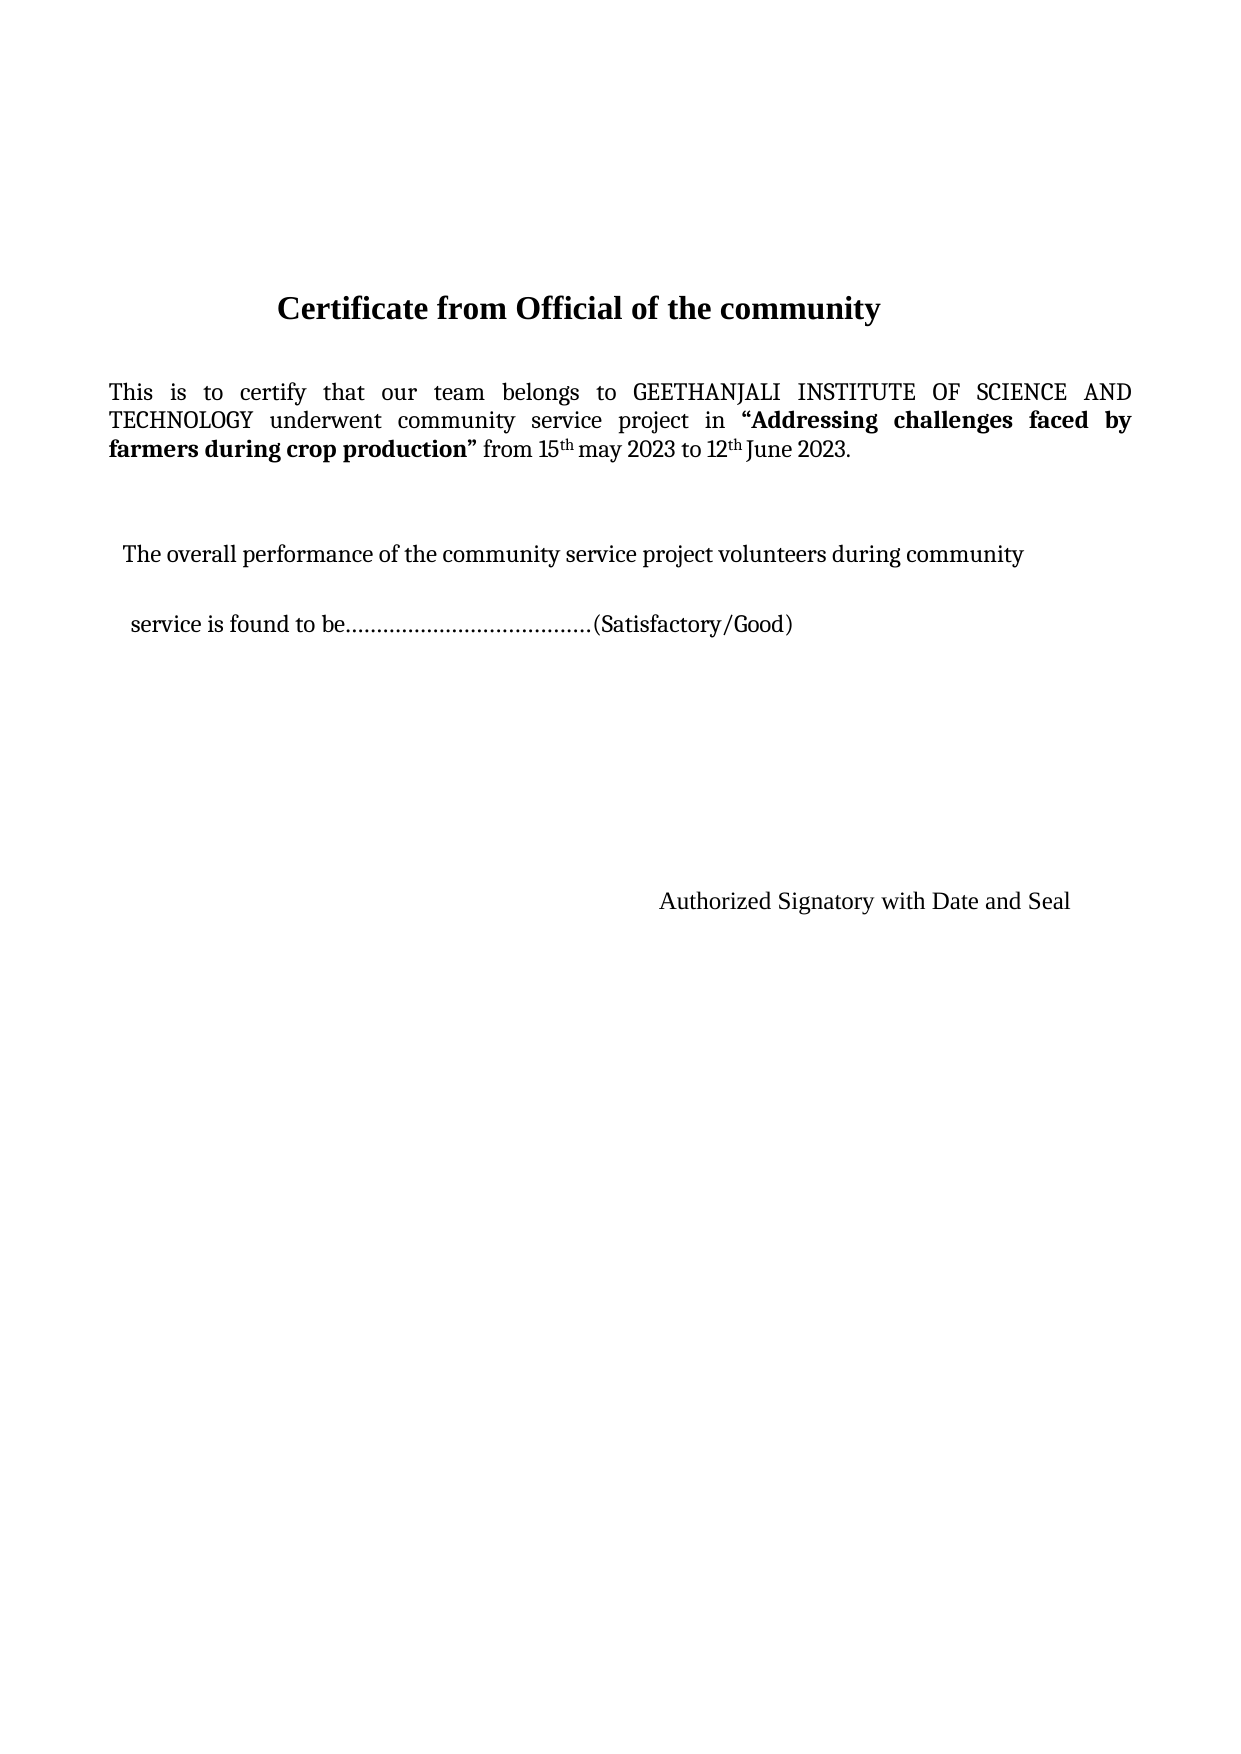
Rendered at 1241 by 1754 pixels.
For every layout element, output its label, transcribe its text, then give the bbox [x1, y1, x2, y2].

text The overall performance of the community service project volunteers during community service is found to be (Satisfactory/Good) [122, 540, 1067, 639]
text This is to certify that our team belongs to GEETHANJALI INSTITUTE OF SCIENCE AND TECHNOLOGY underwent community service project in “Addressing challenges faced by farmers during crop production” from 15th may 2023 to 12th June 2023. [108, 378, 1132, 464]
subtitle Certificate from Official of the community [277, 288, 1144, 327]
text Authorized Signatory with Date and Seal [659, 886, 1144, 915]
